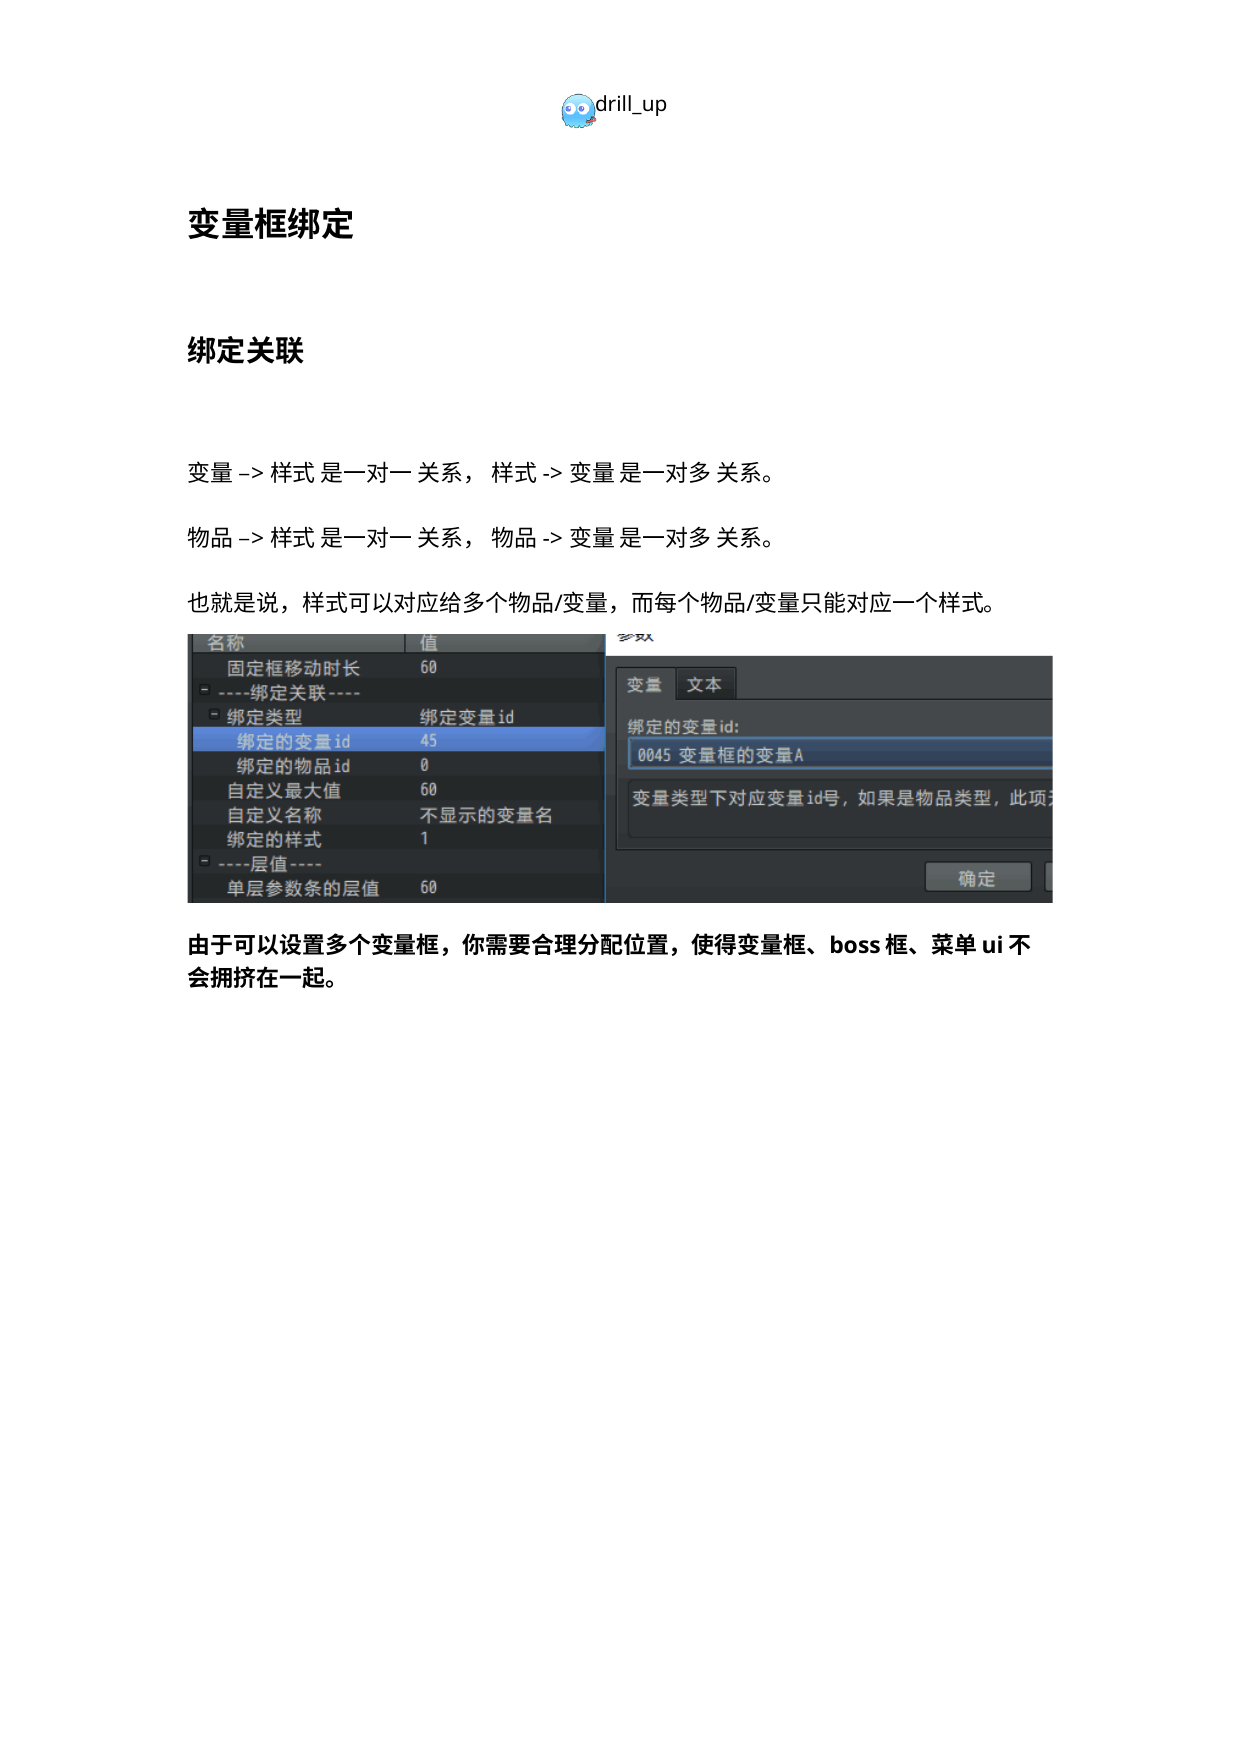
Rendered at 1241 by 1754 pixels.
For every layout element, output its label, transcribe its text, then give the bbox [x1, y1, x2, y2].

text 物品 –> 样式 是一对一 关系， 物品 -> 变量 是一对多 关系。 [187, 504, 1053, 569]
subtitle 绑定关联 [187, 316, 1053, 381]
picture [556, 88, 597, 130]
text 也就是说，样式可以对应给多个物品/变量，而每个物品/变量只能对应一个样式。 [187, 569, 1053, 634]
text 由于可以设置多个变量框，你需要合理分配位置，使得变量框、boss框、菜单ui不会拥挤在一起。 [187, 927, 1053, 993]
text 变量 –> 样式 是一对一 关系， 样式 -> 变量 是一对多 关系。 [187, 439, 1053, 504]
subtitle 变量框绑定 [187, 189, 1053, 254]
picture [187, 634, 1053, 903]
